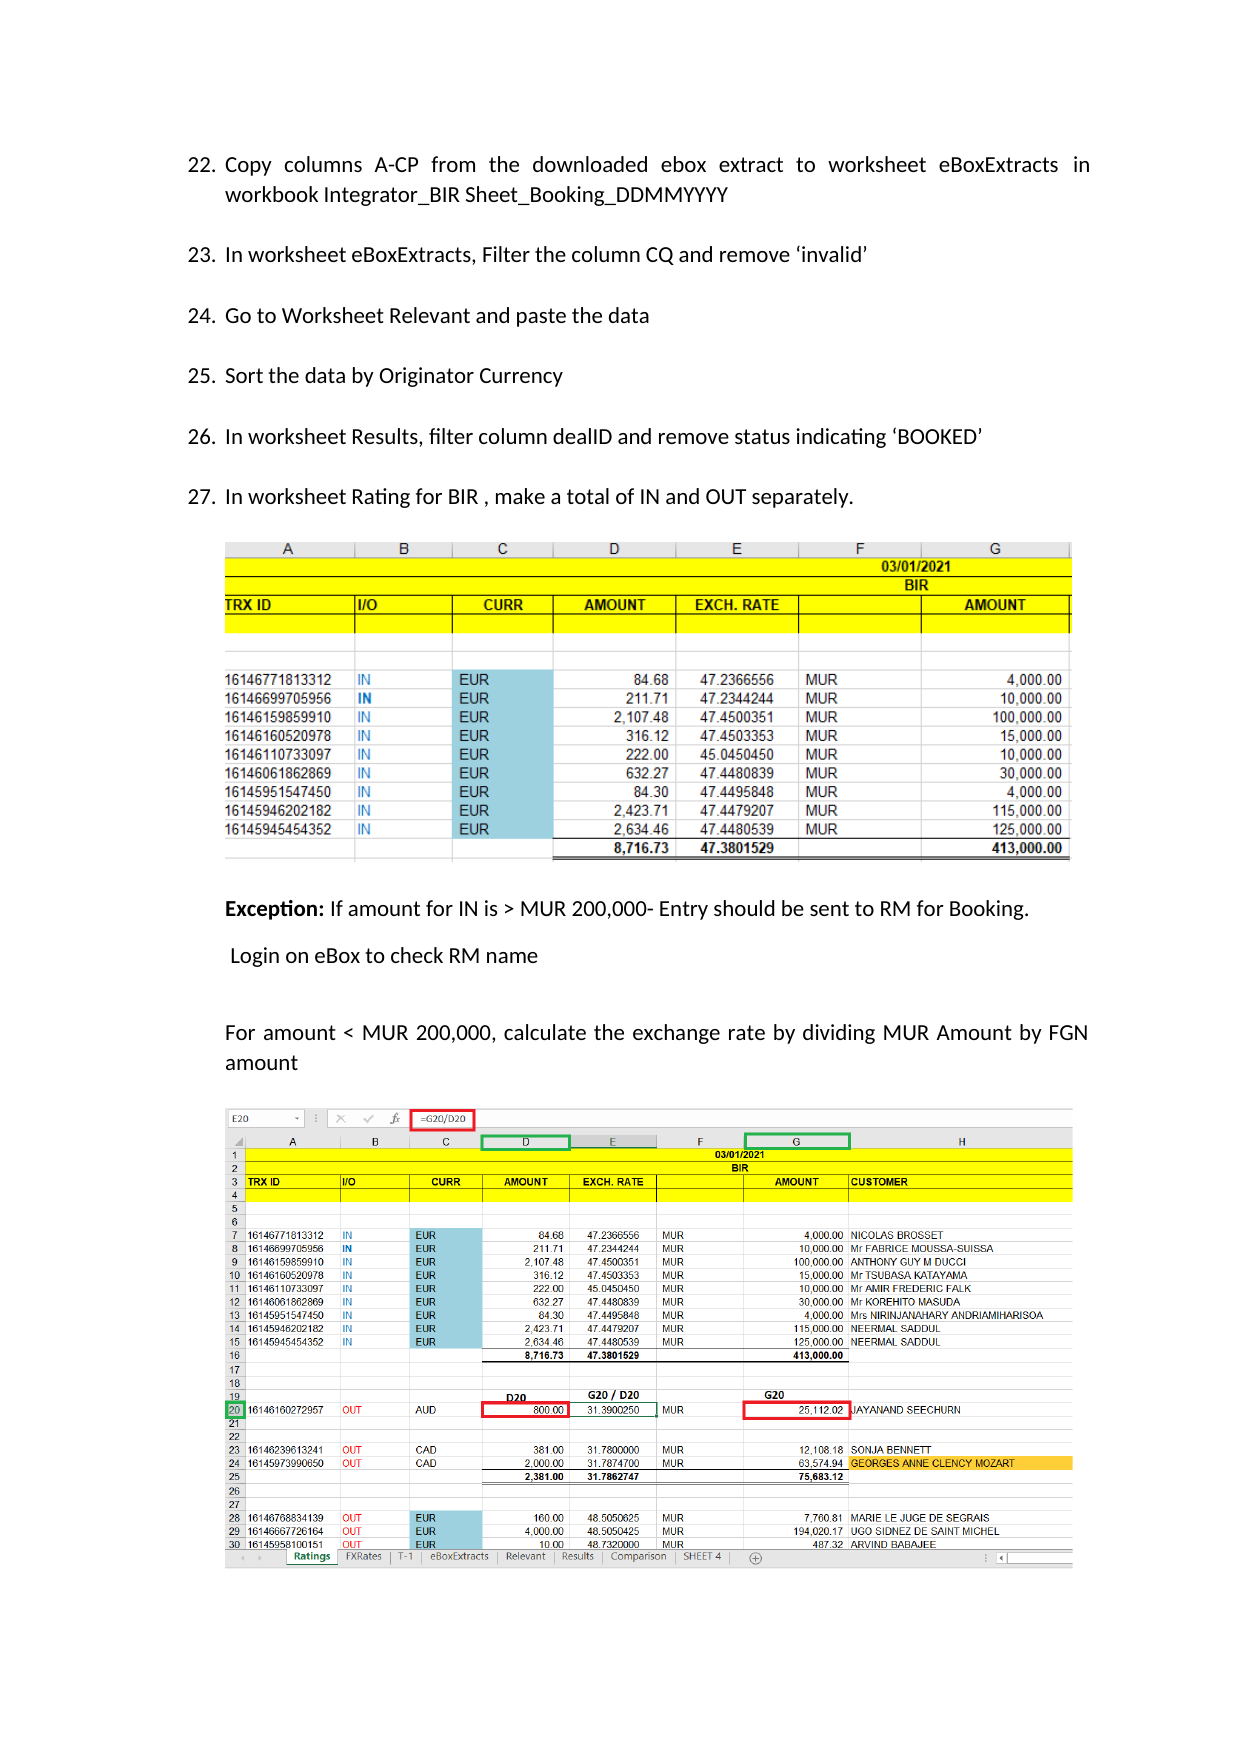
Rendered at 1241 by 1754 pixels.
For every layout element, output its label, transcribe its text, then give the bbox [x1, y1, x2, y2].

text Login on eBox to check RM name [150, 941, 1090, 969]
picture [225, 1108, 1073, 1569]
list Go to Worksheet Relevant and paste the data [187, 301, 1090, 329]
list In worksheet Results, filter column dealID and remove status indicating ‘BOOKED’ [187, 422, 1090, 450]
list In worksheet eBoxExtracts, Filter the column CQ and remove ‘invalid’ [187, 241, 1090, 269]
list Sort the data by Originator Currency [187, 361, 1090, 389]
list In worksheet Rating for BIR , make a total of IN and OUT separately. [187, 482, 1090, 510]
list For amount < MUR 200,000, calculate the exchange rate by dividing MUR Amount by FGN amount [225, 1018, 1090, 1076]
list Exception: If amount for IN is > MUR 200,000- Entry should be sent to RM for Booking. [225, 894, 1090, 922]
list Copy columns A-CP from the downloaded ebox extract to worksheet eBoxExtracts in workbook Integrator_BIR Sheet_Booking_DDMMYYYY [187, 150, 1090, 208]
picture [225, 542, 1072, 862]
